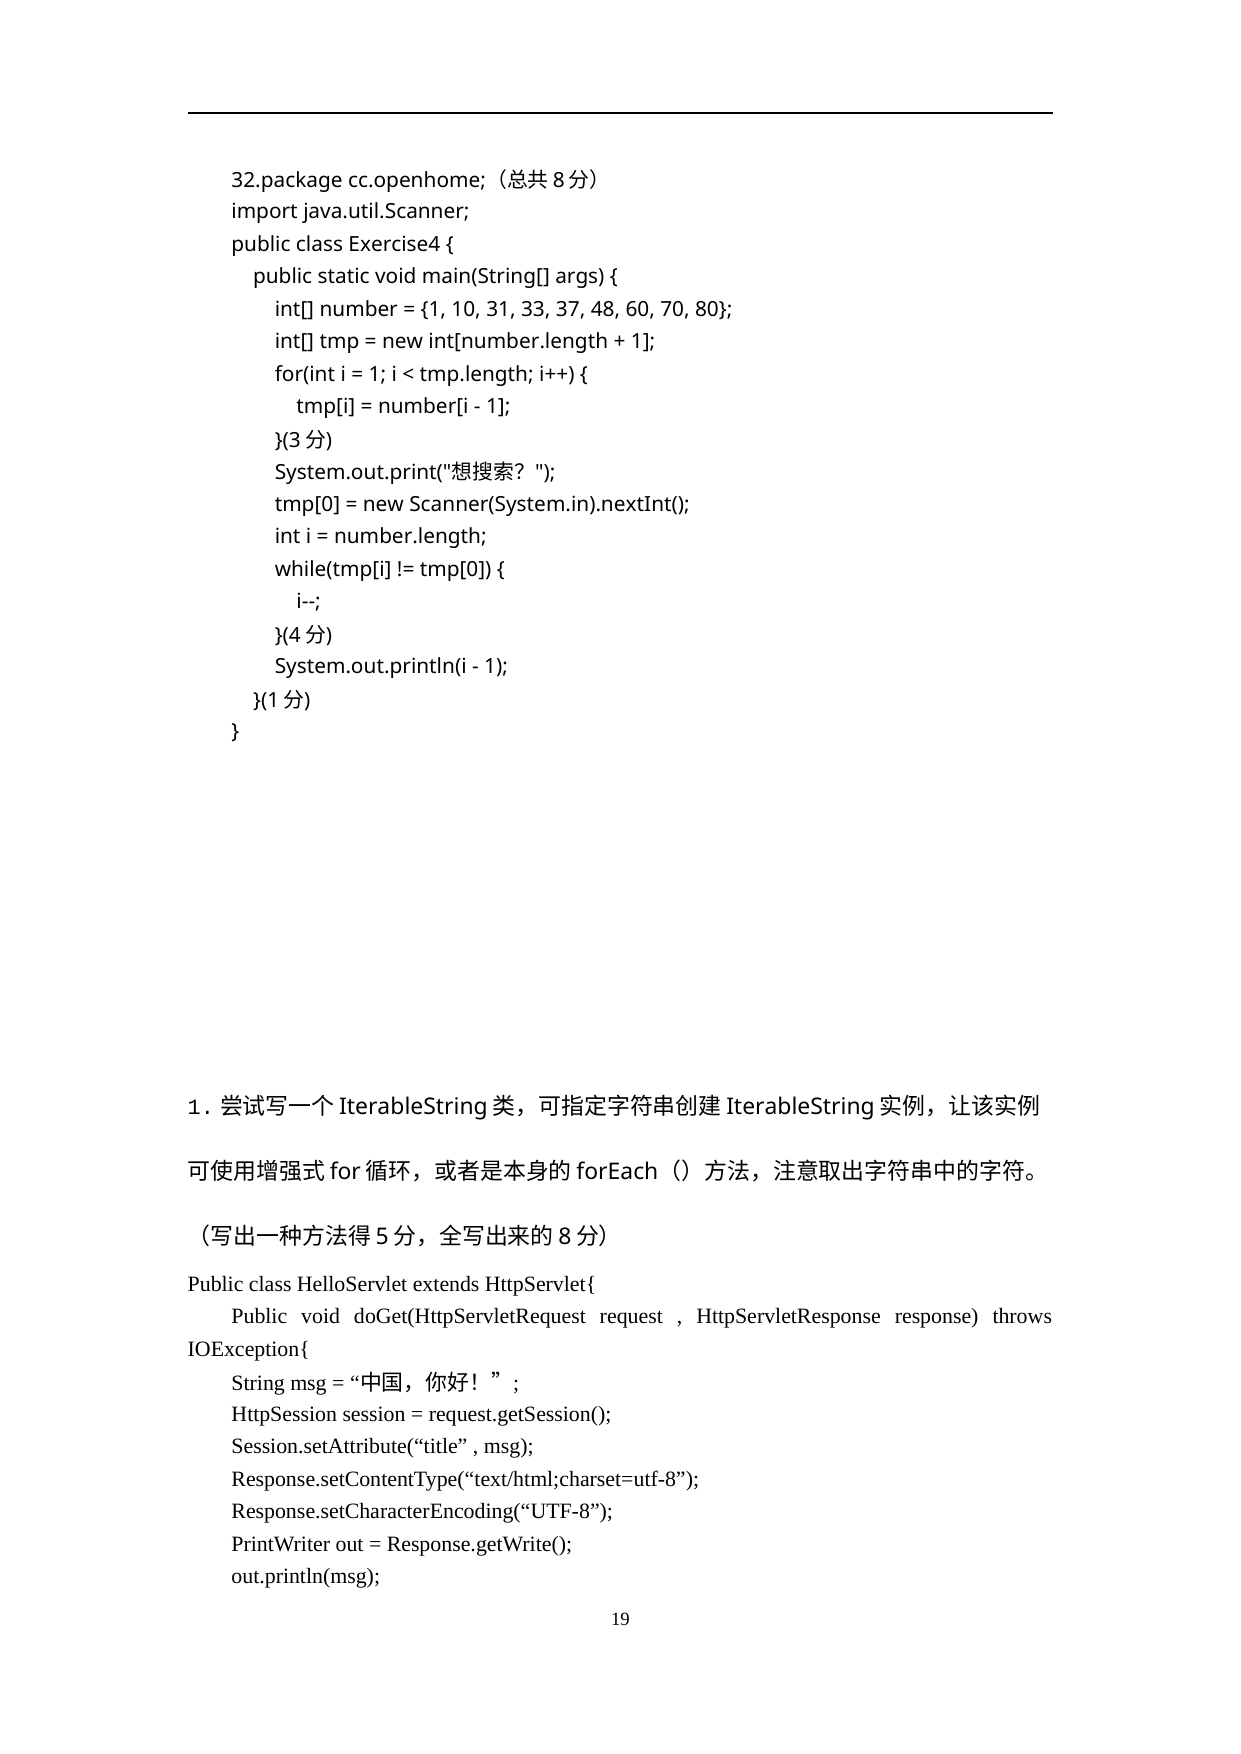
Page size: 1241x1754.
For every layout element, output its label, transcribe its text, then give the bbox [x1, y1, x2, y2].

text Public void doGet(HttpServletRequest request , HttpServletResponse response) throws IOException{ [187, 1299, 1053, 1364]
text import java.util.Scanner; [231, 194, 1053, 227]
text int[] number = {1, 10, 31, 33, 37, 48, 60, 70, 80}; [231, 292, 1053, 324]
text Session.setAttribute(“title” , msg); [187, 1429, 1053, 1462]
text String msg = “中国，你好！”; [187, 1364, 1053, 1397]
text } [231, 714, 1053, 747]
text int i = number.length; [231, 519, 1053, 552]
text System.out.println(i - 1); [231, 649, 1053, 682]
text System.out.print("想搜索？"); [231, 454, 1053, 487]
text while(tmp[i] != tmp[0]) { [231, 552, 1053, 584]
text public static void main(String[] args) { [231, 259, 1053, 292]
text for(int i = 1; i < tmp.length; i++) { [231, 357, 1053, 389]
text Response.setContentType(“text/html;charset=utf-8”); Response.setCharacterEncoding(“UTF-8”); [231, 1462, 1053, 1527]
text }(3分) [231, 422, 1053, 454]
text tmp[0] = new Scanner(System.in).nextInt(); [231, 487, 1053, 519]
text tmp[i] = number[i - 1]; [231, 389, 1053, 422]
text 1. 尝试写一个IterableString类，可指定字符串创建IterableString实例，让该实例可使用增强式for循环，或者是本身的forEach（）方法，注意取出字符串中的字符。（写出一种方法得5分，全写出来的8分） [187, 1072, 1053, 1267]
text out.println(msg); [231, 1559, 1053, 1592]
text }(4分) [231, 617, 1053, 649]
text PrintWriter out = Response.getWrite(); [231, 1527, 1053, 1559]
text int[] tmp = new int[number.length + 1]; [231, 324, 1053, 357]
text HttpSession session = request.getSession(); [187, 1397, 1053, 1429]
text 32.package cc.openhome;（总共8分） [231, 162, 1053, 194]
text i--; [231, 584, 1053, 617]
text }(1分) [231, 682, 1053, 714]
text Public class HelloServlet extends HttpServlet{ [187, 1267, 1053, 1299]
text public class Exercise4 { [231, 227, 1053, 259]
